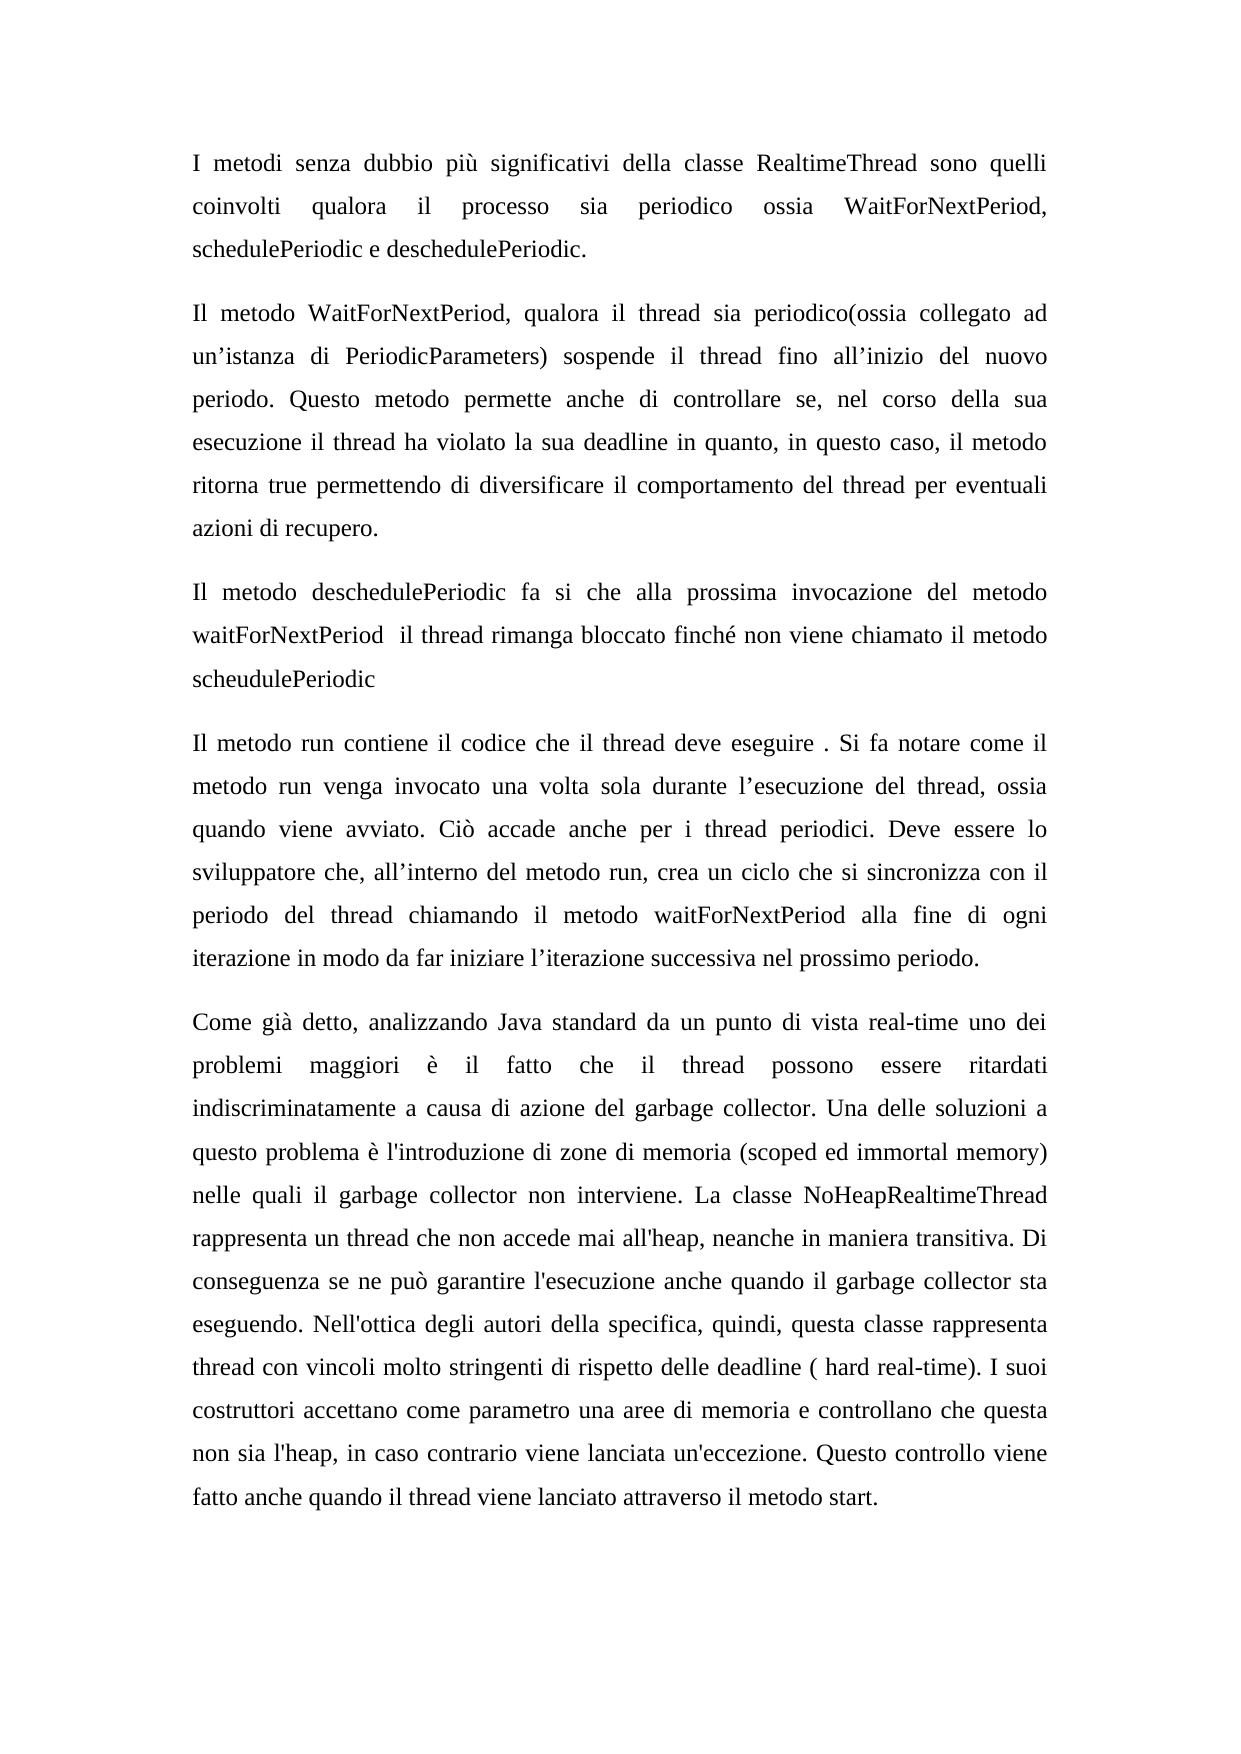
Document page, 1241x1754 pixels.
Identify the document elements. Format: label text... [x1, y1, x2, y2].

text Il metodo deschedulePeriodic fa si che alla prossima invocazione del metodo waitForNextPeriod il thread rimanga bloccato finché non viene chiamato il metodo scheudulePeriodic [192, 577, 1048, 692]
text I metodi senza dubbio più significativi della classe RealtimeThread sono quelli coinvolti qualora il processo sia periodico ossia WaitForNextPeriod, schedulePeriodic e deschedulePeriodic. [192, 148, 1048, 263]
text Il metodo run contiene il codice che il thread deve eseguire . Si fa notare come il metodo run venga invocato una volta sola durante l’esecuzione del thread, ossia quando viene avviato. Ciò accade anche per i thread periodici. Deve essere lo sviluppatore che, all’interno del metodo run, crea un ciclo che si sincronizza con il periodo del thread chiamando il metodo waitForNextPeriod alla fine di ogni iterazione in modo da far iniziare l’iterazione successiva nel prossimo periodo. [192, 728, 1048, 972]
text Il metodo WaitForNextPeriod, qualora il thread sia periodico(ossia collegato ad un’istanza di PeriodicParameters) sospende il thread fino all’inizio del nuovo periodo. Questo metodo permette anche di controllare se, nel corso della sua esecuzione il thread ha violato la sua deadline in quanto, in questo caso, il metodo ritorna true permettendo di diversificare il comportamento del thread per eventuali azioni di recupero. [192, 298, 1048, 542]
